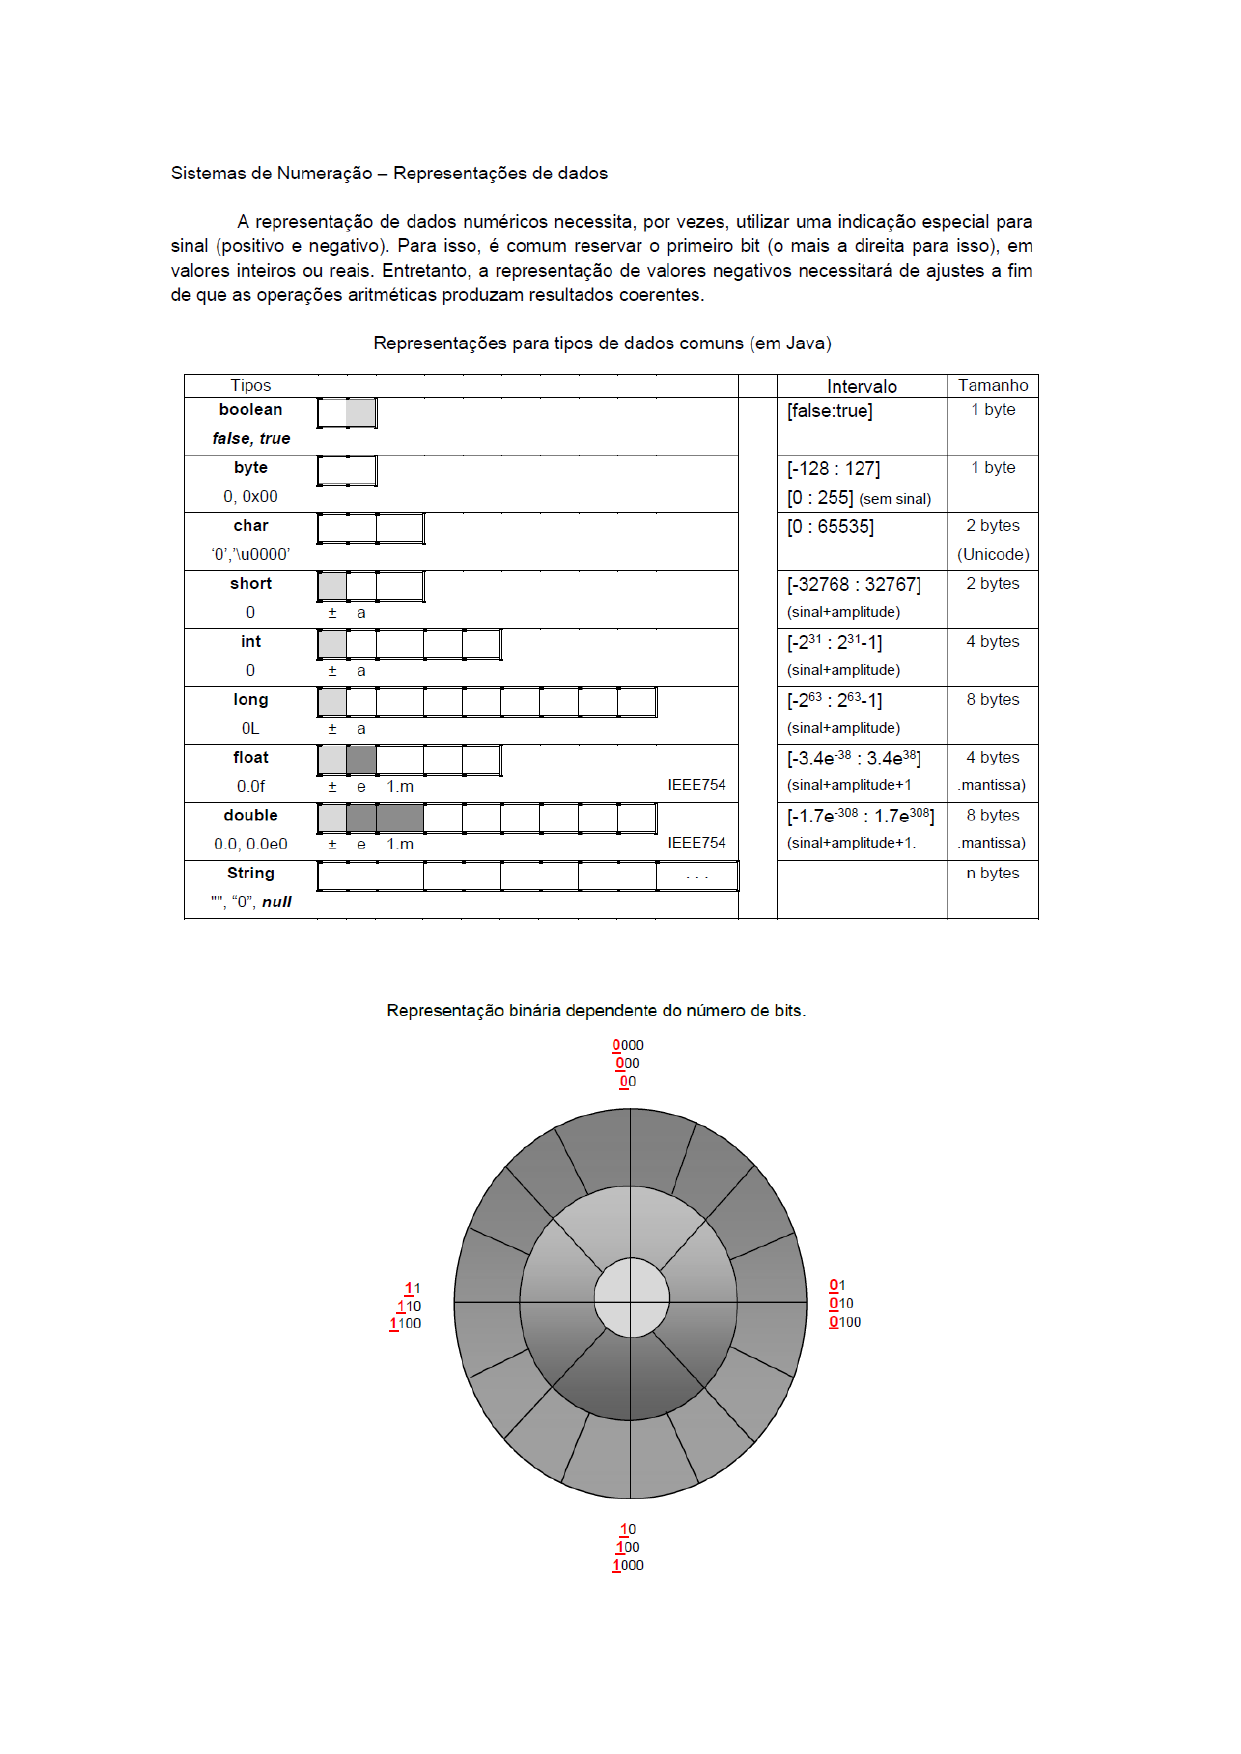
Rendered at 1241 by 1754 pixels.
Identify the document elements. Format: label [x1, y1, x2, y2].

picture [162, 147, 1060, 933]
picture [371, 995, 869, 1579]
